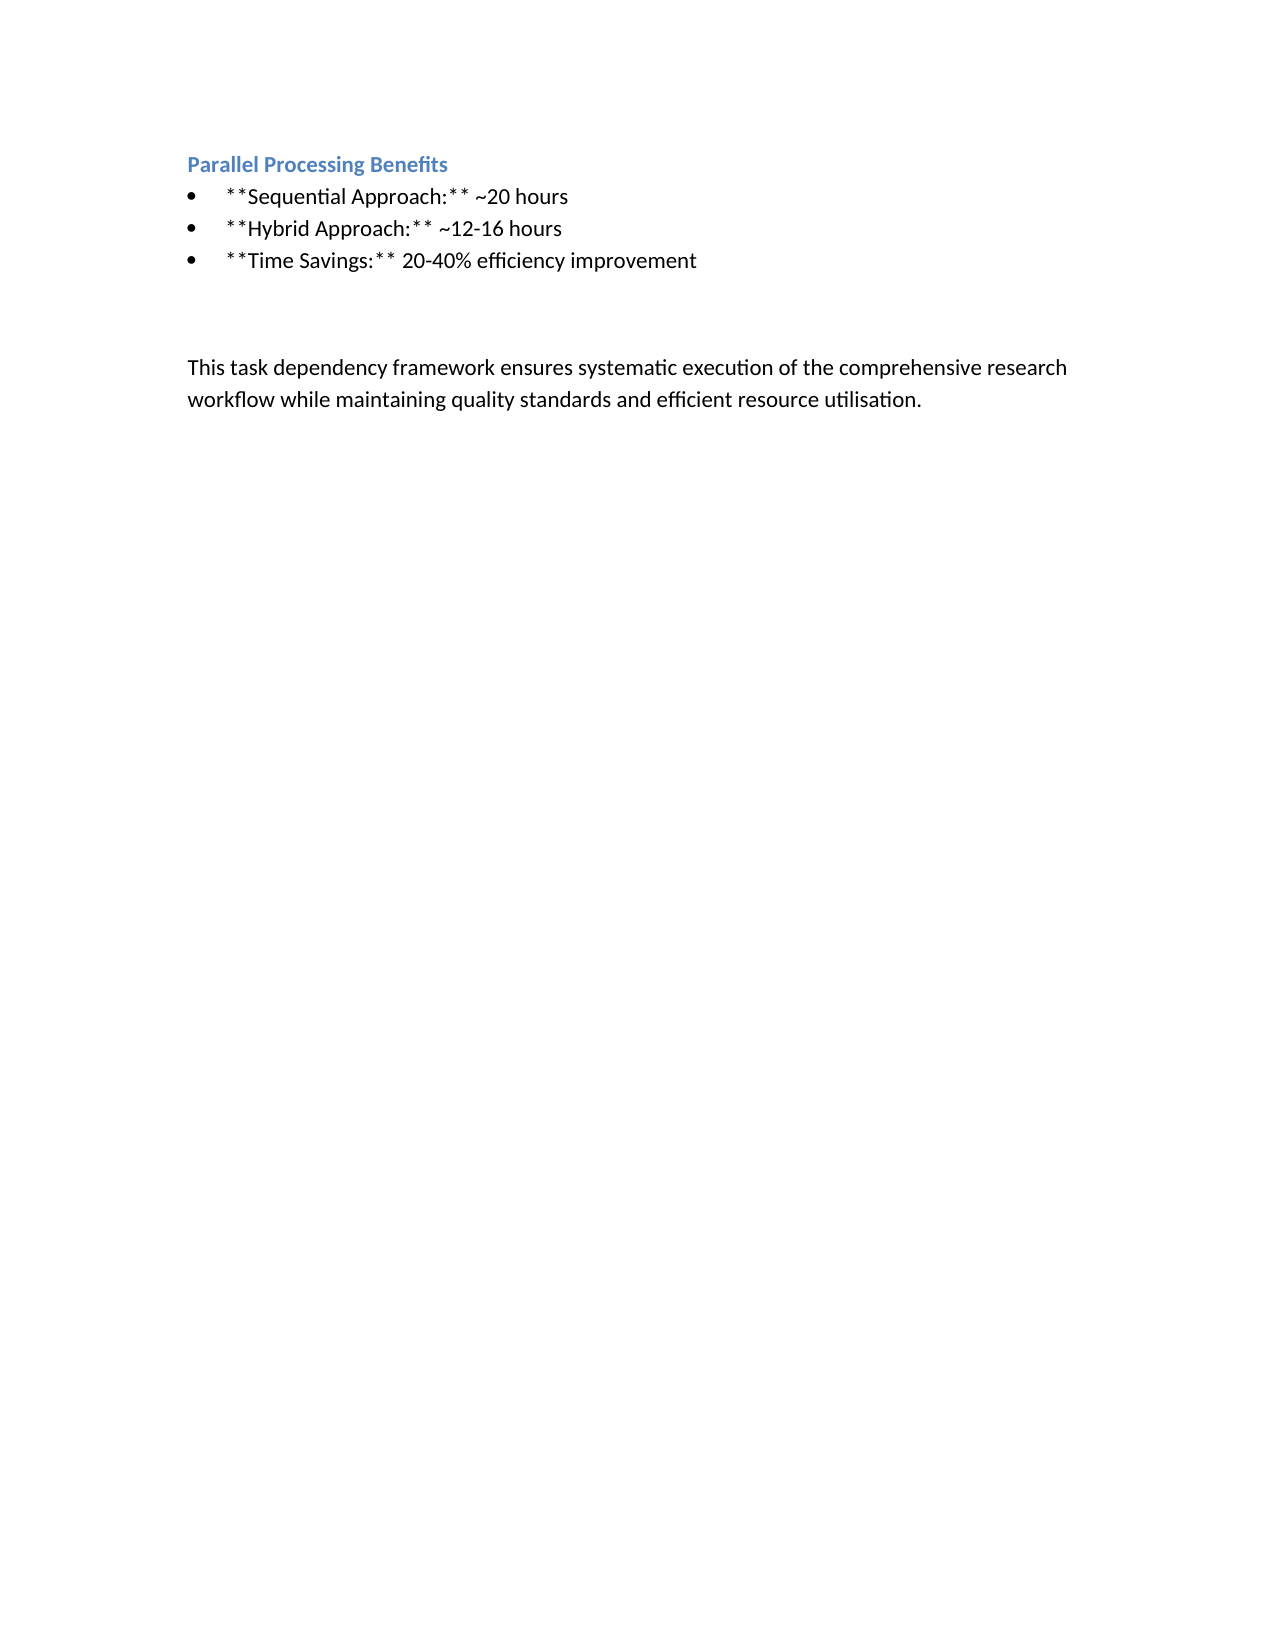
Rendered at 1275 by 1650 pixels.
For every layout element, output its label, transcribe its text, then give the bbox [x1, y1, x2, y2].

list **Time Savings:** 20-40% efficiency improvement [187, 247, 1087, 274]
list **Hybrid Approach:** ~12-16 hours [187, 214, 1087, 242]
subtitle Parallel Processing Benefits [187, 150, 1087, 178]
text This task dependency framework ensures systematic execution of the comprehensive research workflow while maintaining quality standards and efficient resource utilisation. [187, 353, 1087, 413]
list **Sequential Approach:** ~20 hours [187, 182, 1087, 210]
